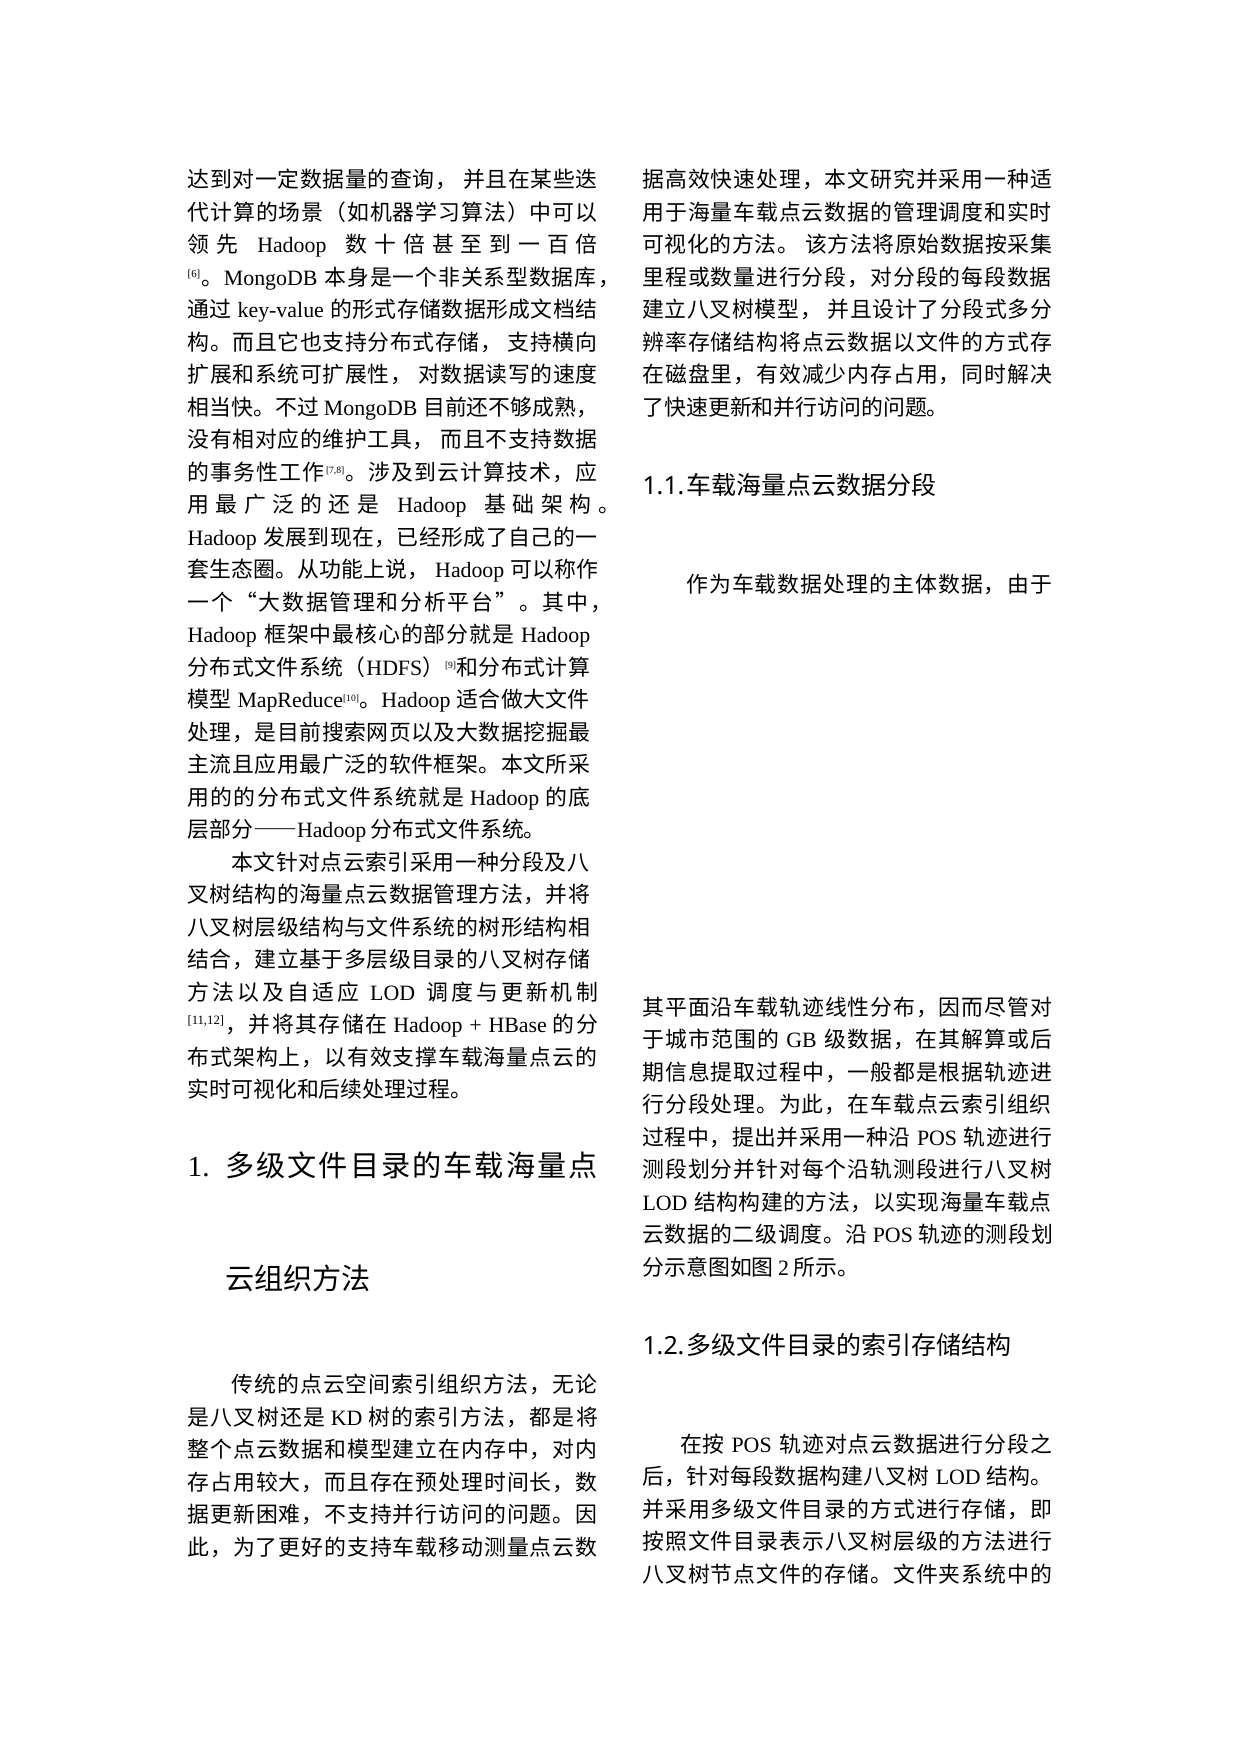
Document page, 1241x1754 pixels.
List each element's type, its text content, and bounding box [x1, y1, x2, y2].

text 传统的点云空间索引组织方法，无论是八叉树还是KD树的索引方法，都是将整个点云数据和模型建立在内存中，对内存占用较大，而且存在预处理时间长，数据更新困难，不支持并行访问的问题。因此，为了更好的支持车载移动测量点云数据高效快速处理，本文研究并采用一种适用于海量车载点云数据的管理调度和实时可视化的方法。 该方法将原始数据按采集里程或数量进行分段，对分段的每段数据建立八叉树模型， 并且设计了分段式多分辨率存储结构将点云数据以文件的方式存在磁盘里，有效减少内存占用，同时解决了快速更新和并行访问的问题。 [642, 162, 1053, 422]
subtitle 多级文件目录的车载海量点云组织方法 [187, 1132, 598, 1309]
text 本文针对点云索引采用一种分段及八叉树结构的海量点云数据管理方法，并将八叉树层级结构与文件系统的树形结构相结合，建立基于多层级目录的八叉树存储方法以及自适应 LOD 调度与更新机制[11,12]，并将其存储在Hadoop + HBase的分布式架构上，以有效支撑车载海量点云的实时可视化和后续处理过程。 [187, 844, 598, 1104]
text 传统的点云空间索引组织方法，无论是八叉树还是KD树的索引方法，都是将整个点云数据和模型建立在内存中，对内存占用较大，而且存在预处理时间长，数据更新困难，不支持并行访问的问题。因此，为了更好的支持车载移动测量点云数据高效快速处理，本文研究并采用一种适用于海量车载点云数据的管理调度和实时可视化的方法。 该方法将原始数据按采集里程或数量进行分段，对分段的每段数据建立八叉树模型， 并且设计了分段式多分辨率存储结构将点云数据以文件的方式存在磁盘里，有效减少内存占用，同时解决了快速更新和并行访问的问题。 [187, 1367, 598, 1562]
subtitle 车载海量点云数据分段 [642, 451, 1053, 516]
text 作为车载数据处理的主体数据，由于其平面沿车载轨迹线性分布，因而尽管对于城市范围的 GB 级数据，在其解算或后期信息提取过程中，一般都是根据轨迹进行分段处理。为此，在车载点云索引组织过程中，提出并采用一种沿 POS 轨迹进行测段划分并针对每个沿轨测段进行八叉树 LOD 结构构建的方法，以实现海量车载点云数据的二级调度。沿POS轨迹的测段划分示意图如图2所示。 [642, 567, 1053, 1282]
subtitle 多级文件目录的索引存储结构 [642, 1311, 1053, 1376]
